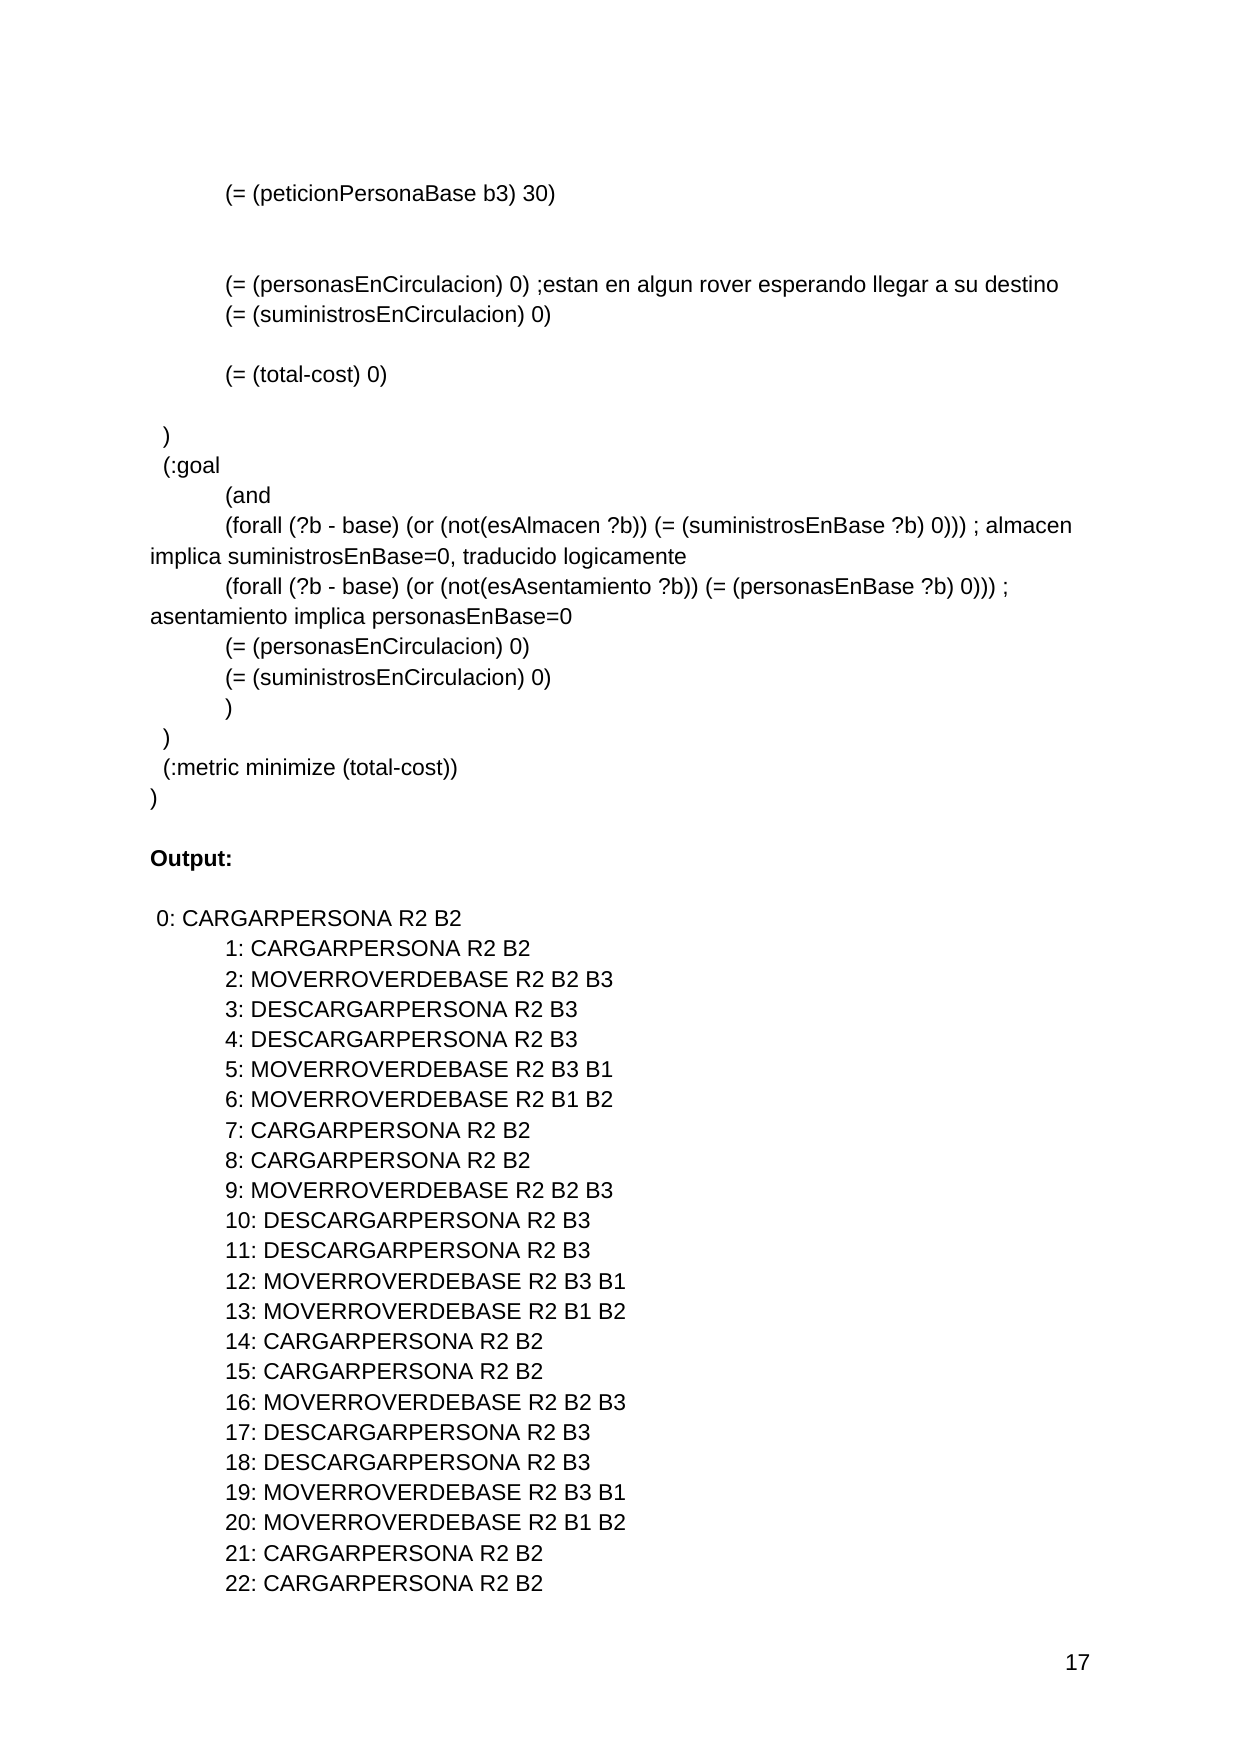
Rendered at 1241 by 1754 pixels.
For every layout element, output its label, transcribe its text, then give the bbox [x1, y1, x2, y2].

text 5: MOVERROVERDEBASE R2 B3 B1 [150, 1056, 1090, 1083]
text 18: DESCARGARPERSONA R2 B3 [150, 1449, 1090, 1475]
text (:metric minimize (total-cost)) [150, 754, 1090, 781]
text (= (suministrosEnCirculacion) 0) [150, 663, 1090, 690]
text (= (total-cost) 0) [150, 361, 1090, 388]
text ) [150, 422, 1090, 448]
text (forall (?b - base) (or (not(esAsentamiento ?b)) (= (personasEnBase ?b) 0))) ; asentamiento implica personasEnBase=0 [150, 573, 1090, 629]
text 2: MOVERROVERDEBASE R2 B2 B3 [150, 966, 1090, 992]
text 10: DESCARGARPERSONA R2 B3 [150, 1207, 1090, 1234]
text (= (personasEnCirculacion) 0) ;estan en algun rover esperando llegar a su destino [150, 271, 1090, 297]
text 14: CARGARPERSONA R2 B2 [150, 1328, 1090, 1354]
text ) [150, 694, 1090, 720]
text 11: DESCARGARPERSONA R2 B3 [150, 1237, 1090, 1264]
text 0: CARGARPERSONA R2 B2 [150, 905, 1090, 932]
text 22: CARGARPERSONA R2 B2 [150, 1570, 1090, 1596]
text 12: MOVERROVERDEBASE R2 B3 B1 [150, 1268, 1090, 1294]
text 21: CARGARPERSONA R2 B2 [150, 1539, 1090, 1566]
text Output: [150, 845, 1090, 871]
text 17: DESCARGARPERSONA R2 B3 [150, 1419, 1090, 1445]
text 19: MOVERROVERDEBASE R2 B3 B1 [150, 1479, 1090, 1506]
text 6: MOVERROVERDEBASE R2 B1 B2 [150, 1086, 1090, 1113]
text 15: CARGARPERSONA R2 B2 [150, 1358, 1090, 1385]
text 1: CARGARPERSONA R2 B2 [150, 935, 1090, 962]
text 16: MOVERROVERDEBASE R2 B2 B3 [150, 1388, 1090, 1415]
text (:goal [150, 452, 1090, 478]
text 3: DESCARGARPERSONA R2 B3 [150, 996, 1090, 1022]
text ) [150, 724, 1090, 750]
text 13: MOVERROVERDEBASE R2 B1 B2 [150, 1298, 1090, 1324]
text (and [150, 482, 1090, 509]
text (= (peticionPersonaBase b3) 30) [150, 180, 1090, 207]
text (= (personasEnCirculacion) 0) [150, 633, 1090, 660]
text (= (suministrosEnCirculacion) 0) [150, 301, 1090, 327]
text ) [150, 784, 1090, 811]
text 8: CARGARPERSONA R2 B2 [150, 1147, 1090, 1173]
text (forall (?b - base) (or (not(esAlmacen ?b)) (= (suministrosEnBase ?b) 0))) ; almacen implica suministrosEnBase=0, traducido logicamente [150, 512, 1090, 569]
text 7: CARGARPERSONA R2 B2 [150, 1117, 1090, 1143]
text 9: MOVERROVERDEBASE R2 B2 B3 [150, 1177, 1090, 1203]
text 20: MOVERROVERDEBASE R2 B1 B2 [150, 1509, 1090, 1536]
text 4: DESCARGARPERSONA R2 B3 [150, 1026, 1090, 1052]
